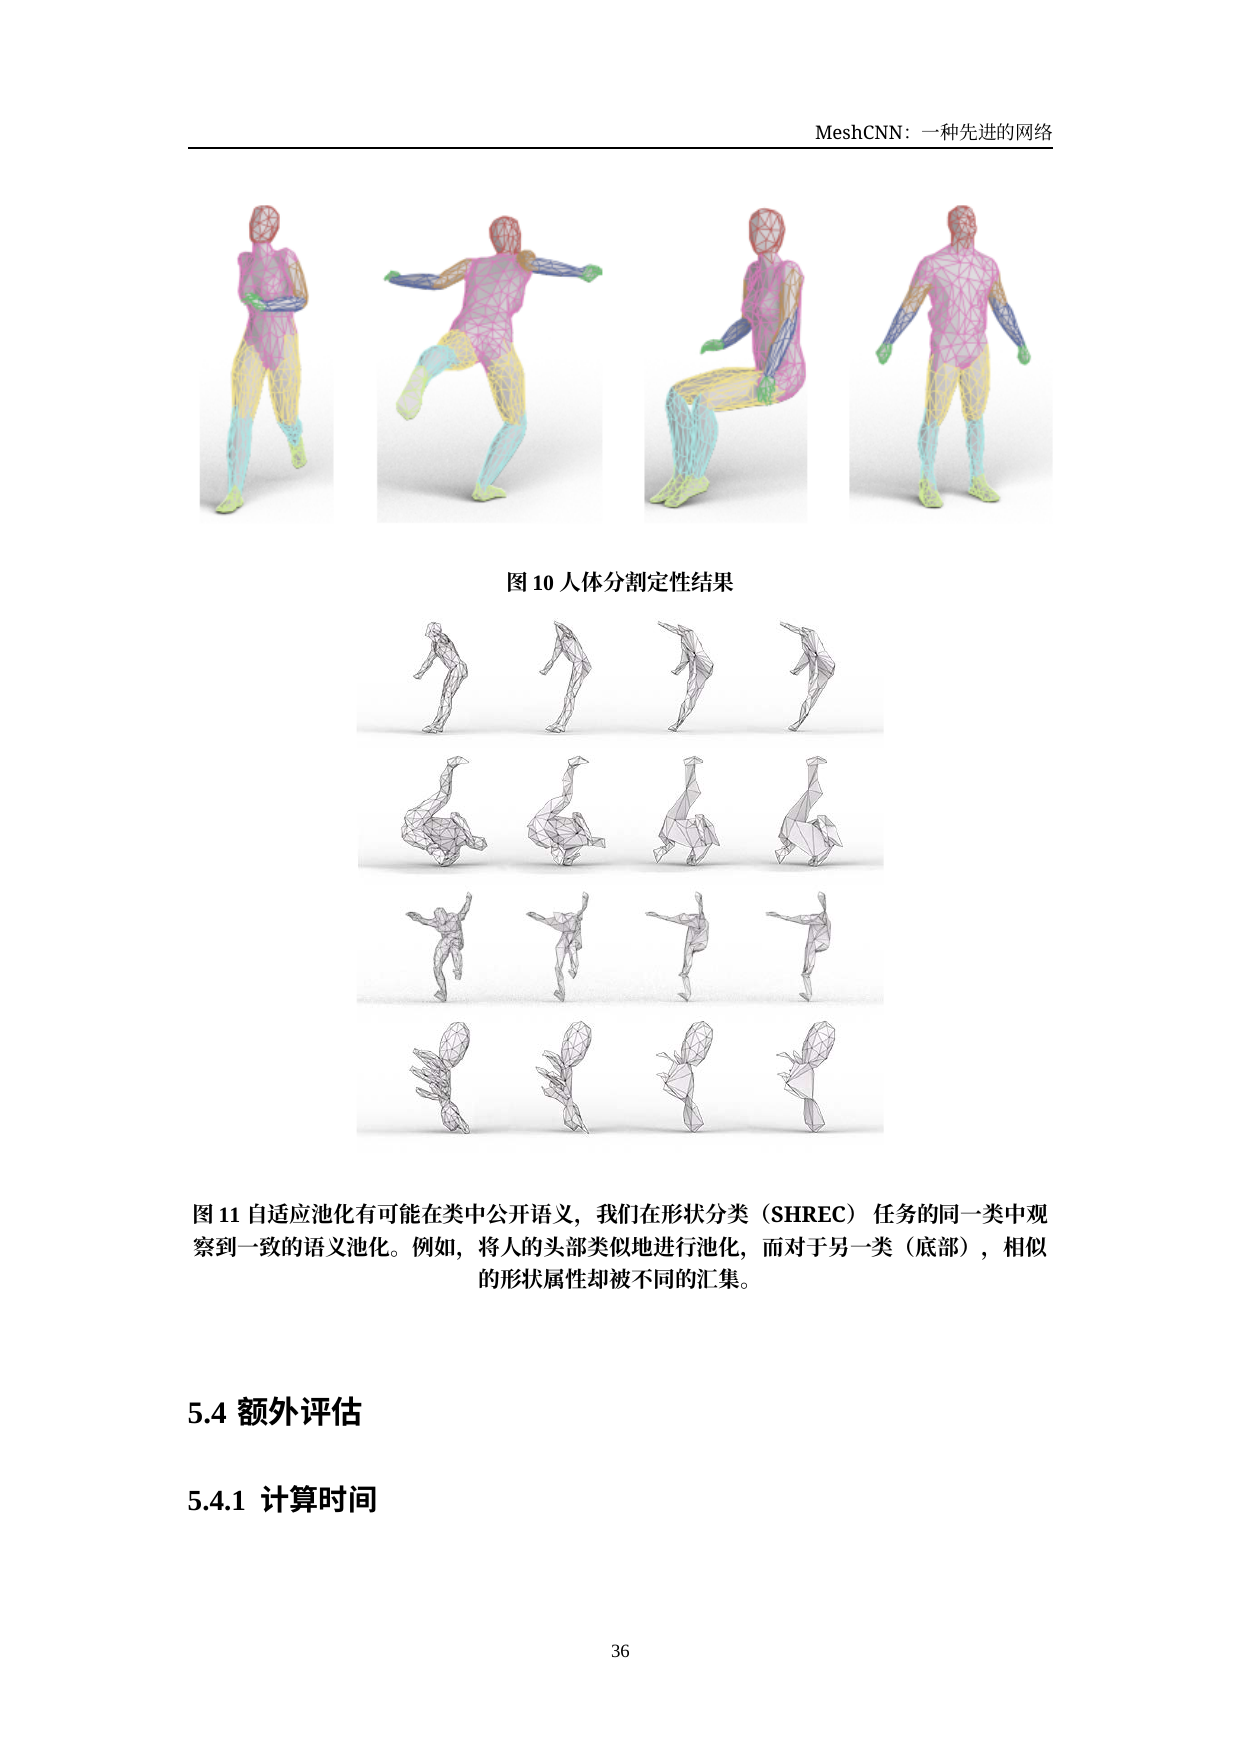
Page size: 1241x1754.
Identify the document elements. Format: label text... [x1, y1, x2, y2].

picture [187, 192, 1053, 542]
text 图11 自适应池化有可能在类中公开语义，我们在形状分类（SHREC） 任务的同一类中观察到一致的语义池化。例如，将人的头部类似地进行池化，而对于另一类（底部），相似的形状属性却被不同的汇集。 [187, 1197, 1053, 1294]
text 5.4 额外评估 [187, 1377, 1053, 1442]
picture [356, 596, 884, 1162]
text 5.4.1 计算时间 [187, 1465, 1053, 1530]
text 图10 人体分割定性结果 [187, 564, 1053, 597]
